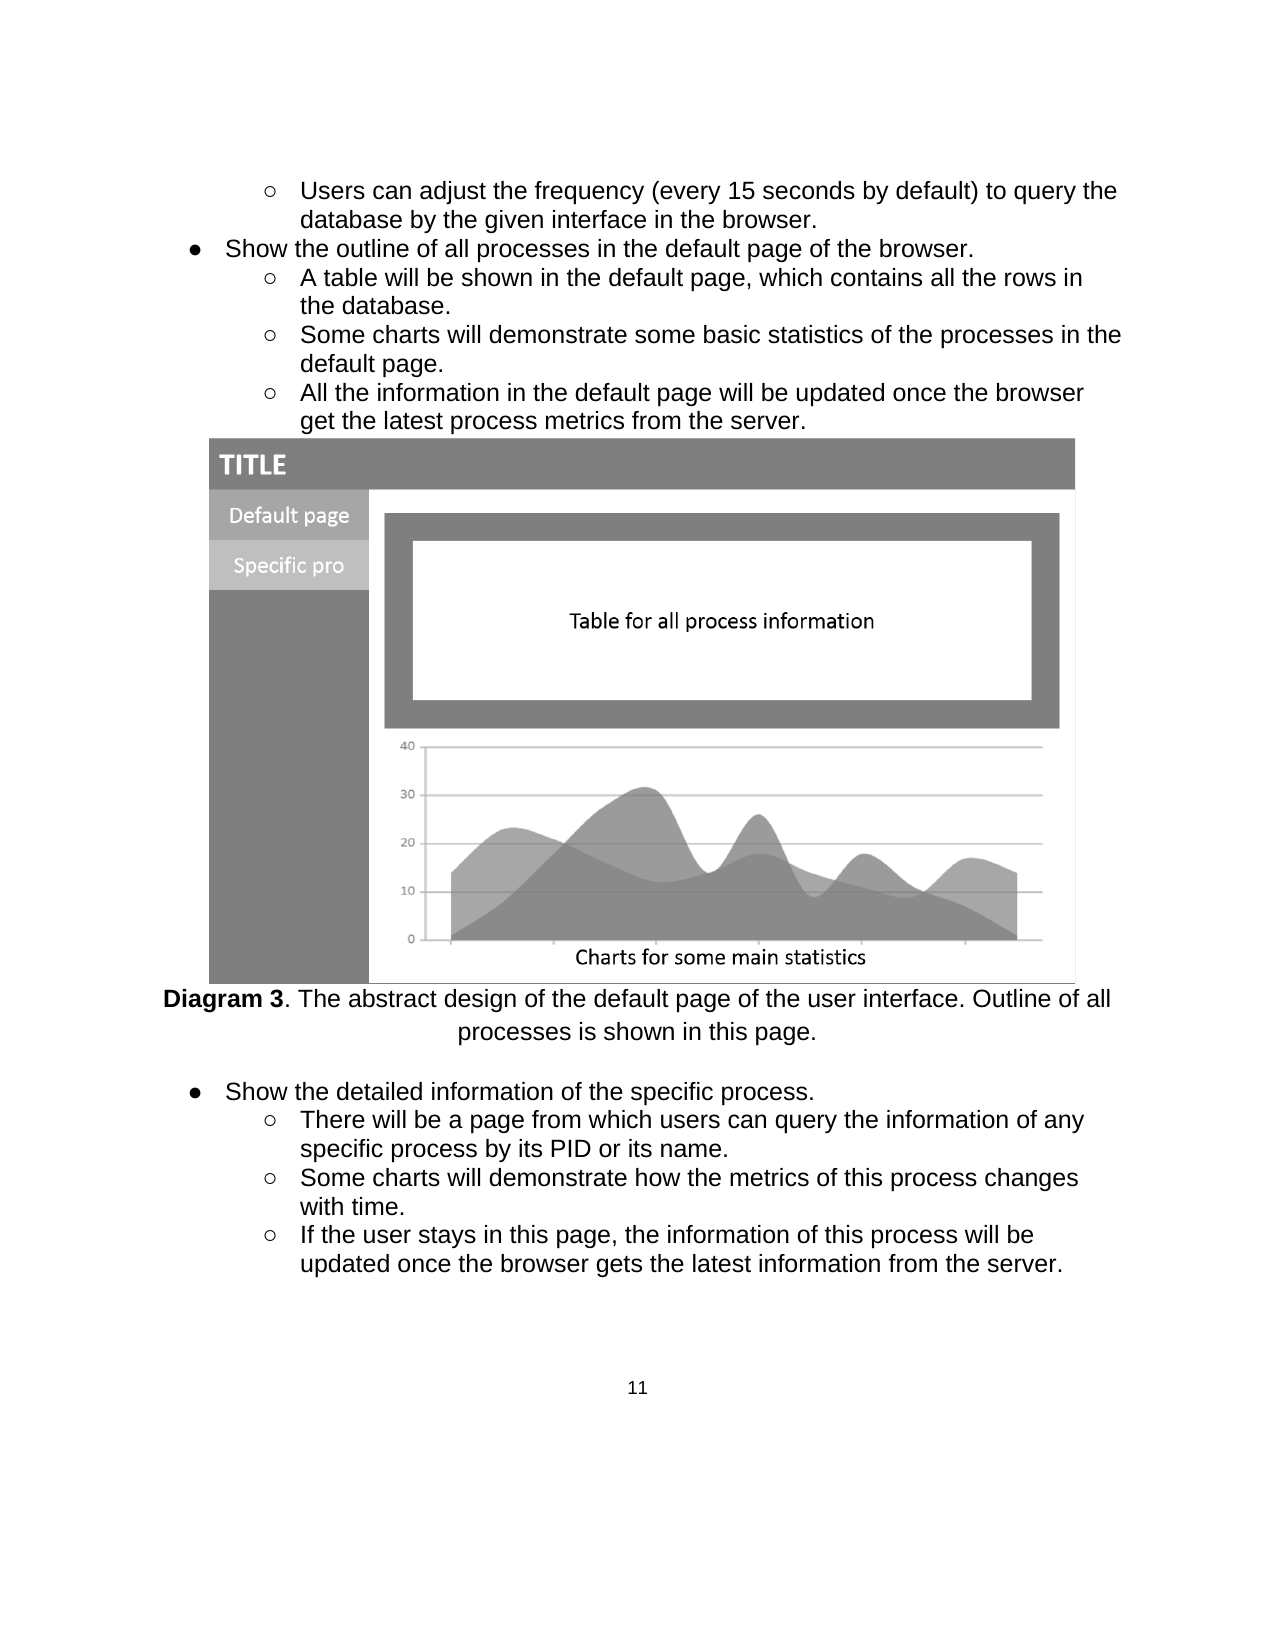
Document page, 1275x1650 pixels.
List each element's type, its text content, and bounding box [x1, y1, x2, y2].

list A table will be shown in the default page, which contains all the rows in the database. [262, 263, 1125, 320]
list All the information in the default page will be updated once the browser get the latest process metrics from the server. [262, 378, 1125, 435]
list Some charts will demonstrate how the metrics of this process changes with time. [262, 1163, 1125, 1220]
list Show the outline of all processes in the default page of the browser. [187, 234, 1125, 263]
list There will be a page from which users can query the information of any specific process by its PID or its name. [262, 1105, 1125, 1163]
list Users can adjust the frequency (every 15 seconds by default) to query the database by the given interface in the browser. [262, 176, 1125, 234]
picture [200, 435, 1075, 985]
list If the user stays in this page, the information of this process will be updated once the browser gets the latest information from the server. [262, 1220, 1125, 1278]
list Show the detailed information of the specific process. [187, 1077, 1125, 1105]
text Diagram 3. The abstract design of the default page of the user interface. Outline of all processes is shown in this page. [150, 984, 1125, 1046]
list Some charts will demonstrate some basic statistics of the processes in the default page. [262, 320, 1125, 378]
